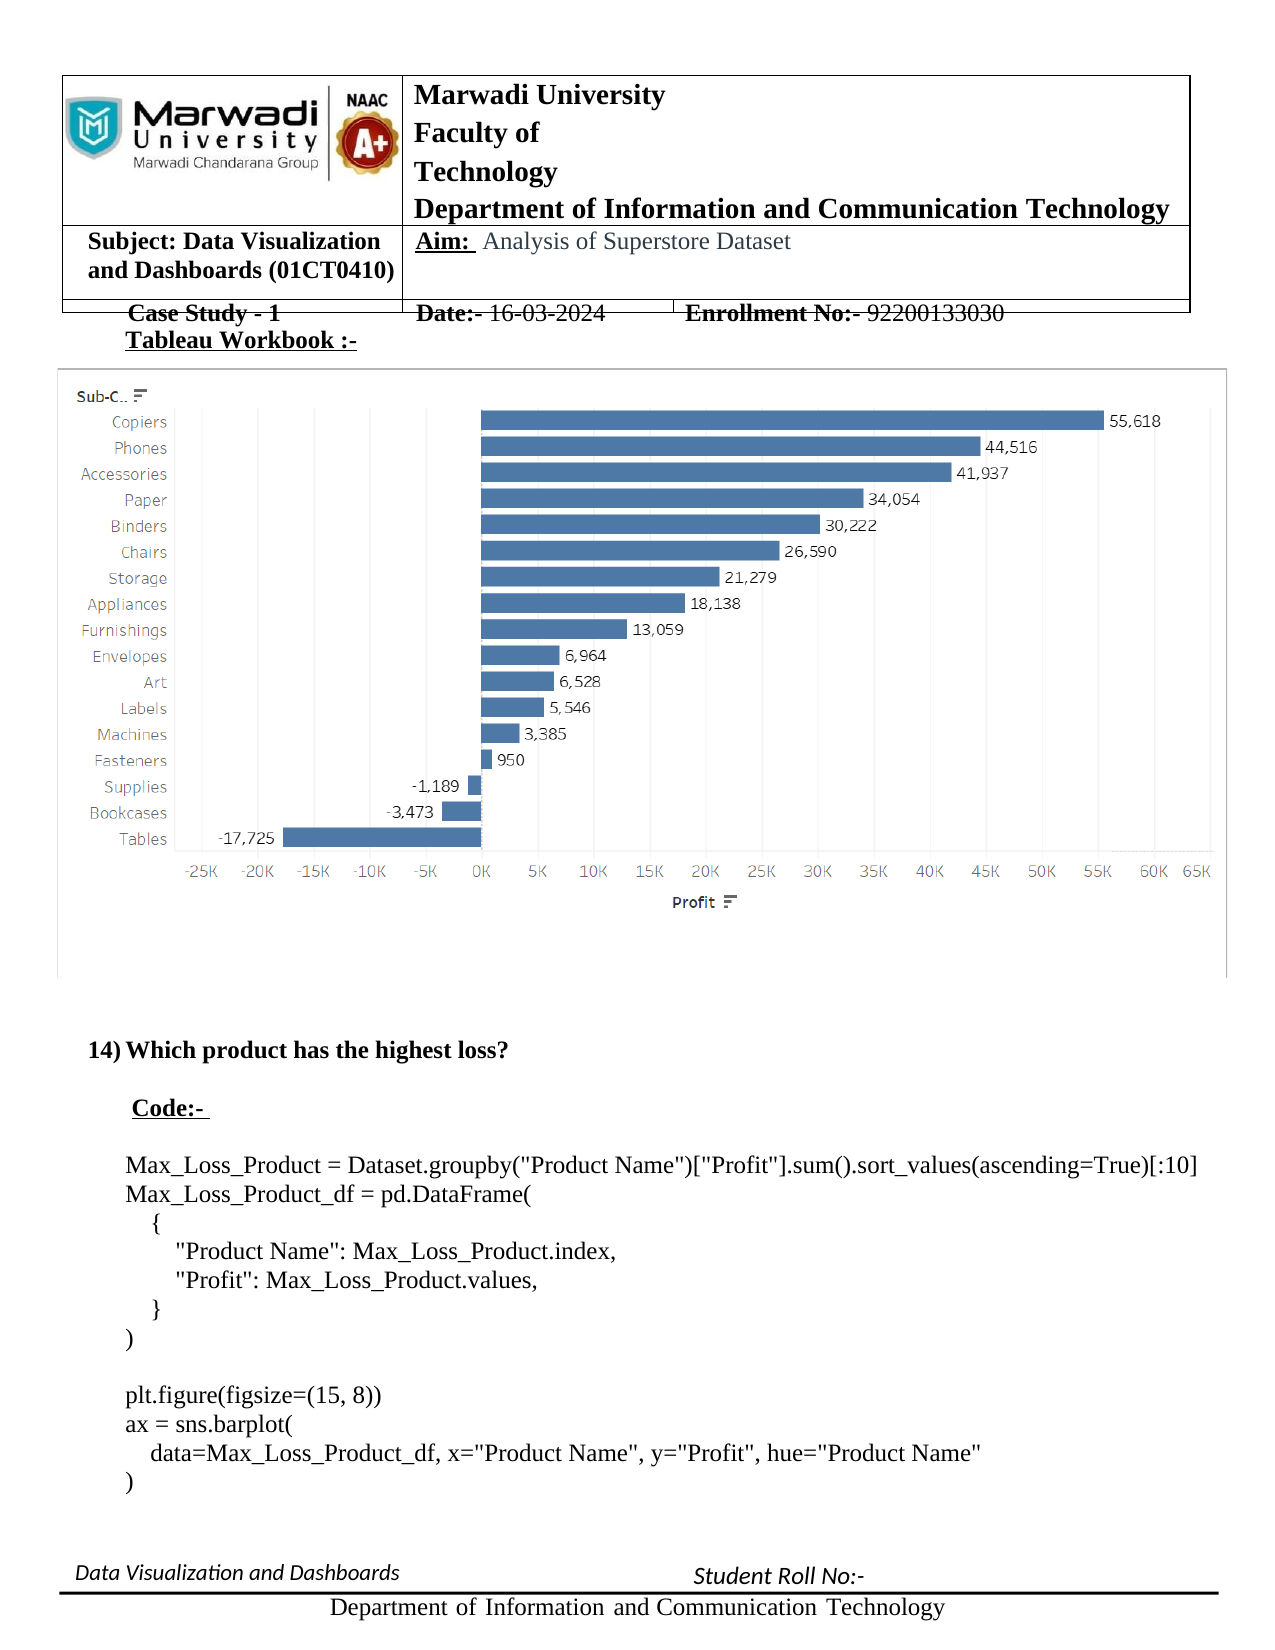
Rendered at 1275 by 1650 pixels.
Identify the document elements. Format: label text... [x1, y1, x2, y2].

list plt.figure(figsize=(15, 8)) [125, 1380, 1221, 1409]
list data=Max_Loss_Product_df, x="Product Name", y="Profit", hue="Product Name" [125, 1438, 1221, 1466]
list ) [125, 1323, 1221, 1351]
list Which product has the highest loss? [88, 1035, 1221, 1064]
list Code:- [125, 1093, 1221, 1121]
list "Profit": Max_Loss_Product.values, [125, 1265, 1221, 1294]
list ax = sns.barplot( [125, 1409, 1221, 1438]
list "Product Name": Max_Loss_Product.index, [125, 1236, 1221, 1265]
list { [125, 1208, 1221, 1236]
list Max_Loss_Product = Dataset.groupby("Product Name")["Profit"].sum().sort_values(ascending=True)[:10] [125, 1150, 1221, 1179]
list Max_Loss_Product_df = pd.DataFrame( [125, 1179, 1221, 1208]
picture [63, 82, 402, 183]
list Tableau Workbook :- [125, 325, 1221, 354]
picture [57, 368, 1228, 978]
list ) [125, 1466, 1221, 1495]
list } [125, 1294, 1221, 1323]
